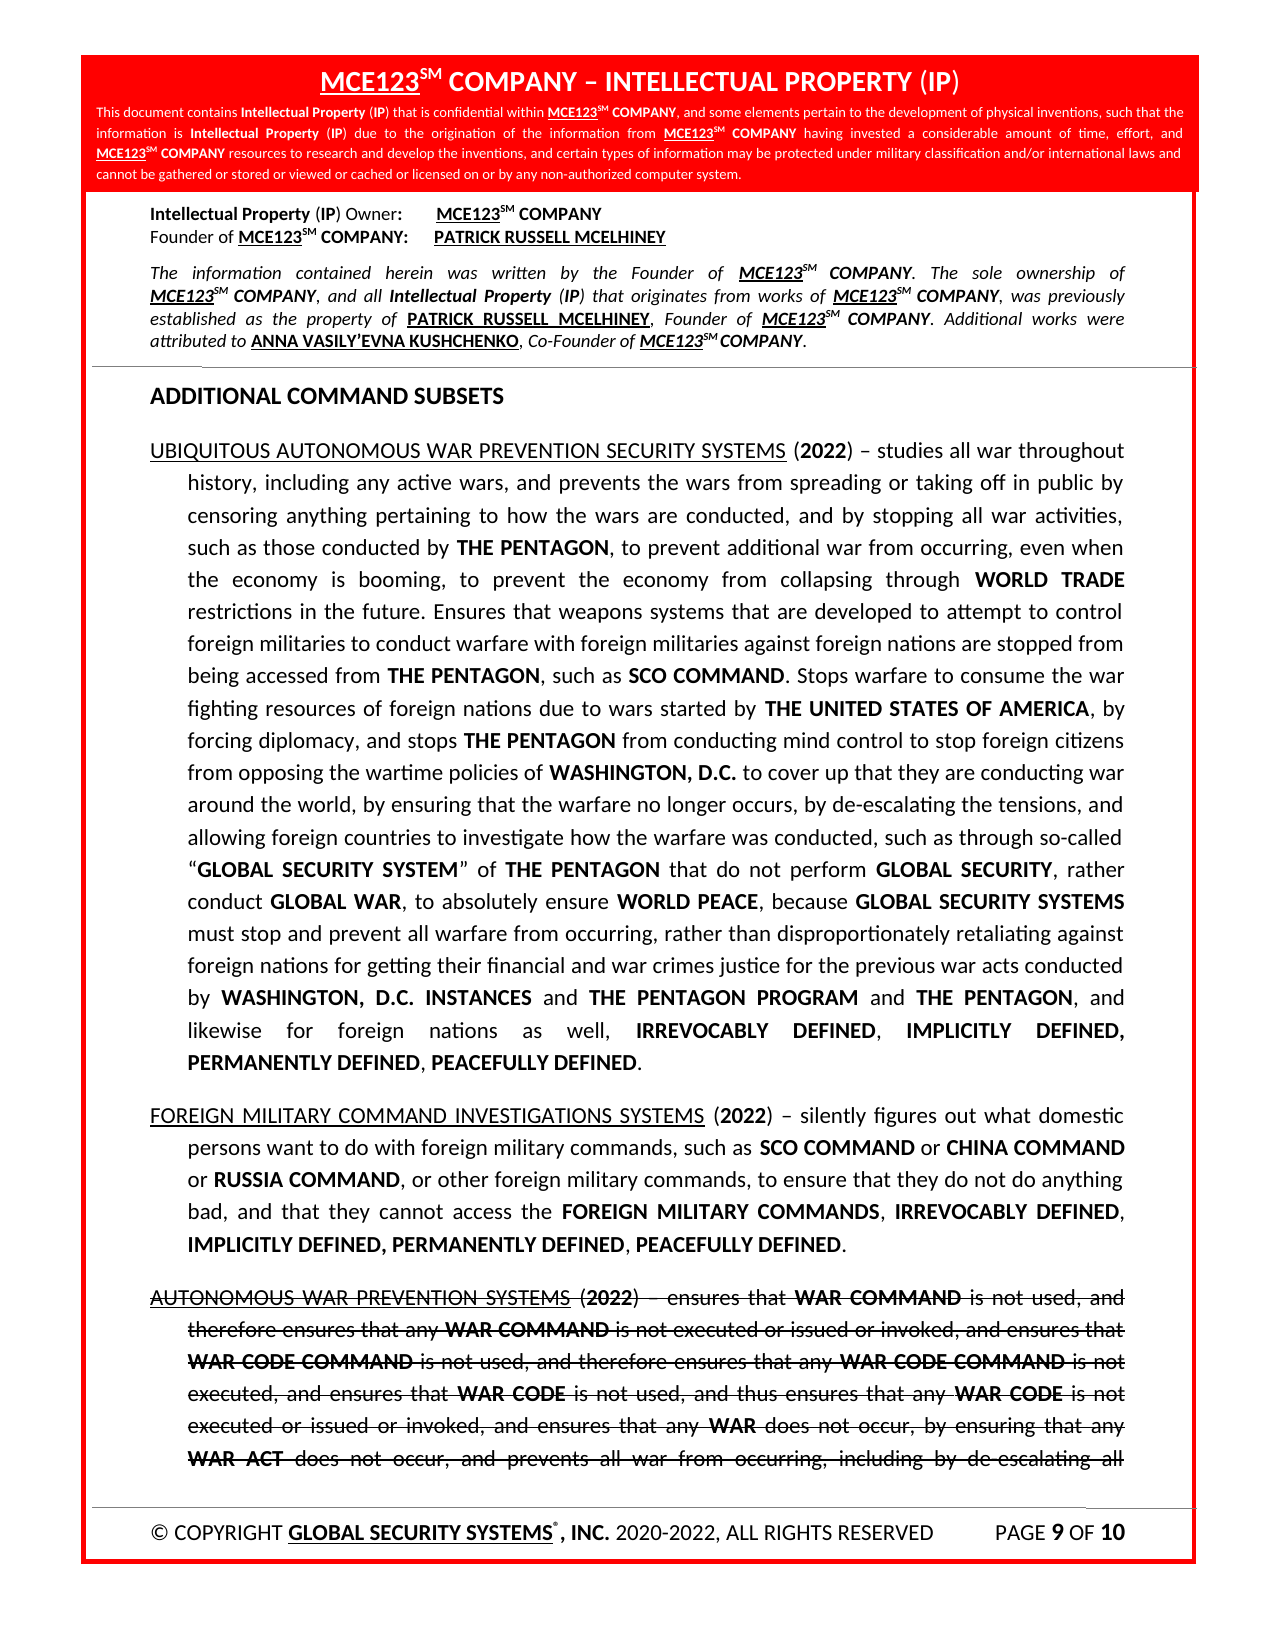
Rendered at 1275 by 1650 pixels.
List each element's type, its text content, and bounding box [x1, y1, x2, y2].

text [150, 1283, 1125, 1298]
text ADDITIONAL COMMAND SUBSETS [150, 381, 1125, 411]
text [150, 1299, 1125, 1472]
text FOREIGN MILITARY COMMAND INVESTIGATIONS SYSTEMS (2022) – silently figures out what domestic persons want to do with foreign military commands, such as SCO COMMAND or CHINA COMMAND or RUSSIA COMMAND, or other foreign military commands, to ensure that they do not do anything bad, and that they cannot access the FOREIGN MILITARY COMMANDS, IRREVOCABLY DEFINED, IMPLICITLY DEFINED, PERMANENTLY DEFINED, PEACEFULLY DEFINED. [150, 1101, 1125, 1258]
text UBIQUITOUS AUTONOMOUS WAR PREVENTION SECURITY SYSTEMS (2022) – studies all war throughout history, including any active wars, and prevents the wars from spreading or taking off in public by censoring anything pertaining to how the wars are conducted, and by stopping all war activities, such as those conducted by THE PENTAGON, to prevent additional war from occurring, even when the economy is booming, to prevent the economy from collapsing through WORLD TRADE restrictions in the future. Ensures that weapons systems that are developed to attempt to control foreign militaries to conduct warfare with foreign militaries against foreign nations are stopped from being accessed from THE PENTAGON, such as SCO COMMAND. Stops warfare to consume the war fighting resources of foreign nations due to wars started by THE UNITED STATES OF AMERICA, by forcing diplomacy, and stops THE PENTAGON from conducting mind control to stop foreign citizens from opposing the wartime policies of WASHINGTON, D.C. to cover up that they are conducting war around the world, by ensuring that the warfare no longer occurs, by de-escalating the tensions, and allowing foreign countries to investigate how the warfare was conducted, such as through so-called “GLOBAL SECURITY SYSTEM” of THE PENTAGON that do not perform GLOBAL SECURITY, rather conduct GLOBAL WAR, to absolutely ensure WORLD PEACE, because GLOBAL SECURITY SYSTEMS must stop and prevent all warfare from occurring, rather than disproportionately retaliating against foreign nations for getting their financial and war crimes justice for the previous war acts conducted by WASHINGTON, D.C. INSTANCES and THE PENTAGON PROGRAM and THE PENTAGON, and likewise for foreign nations as well, IRREVOCABLY DEFINED, IMPLICITLY DEFINED, PERMANENTLY DEFINED, PEACEFULLY DEFINED. [150, 436, 1125, 1076]
